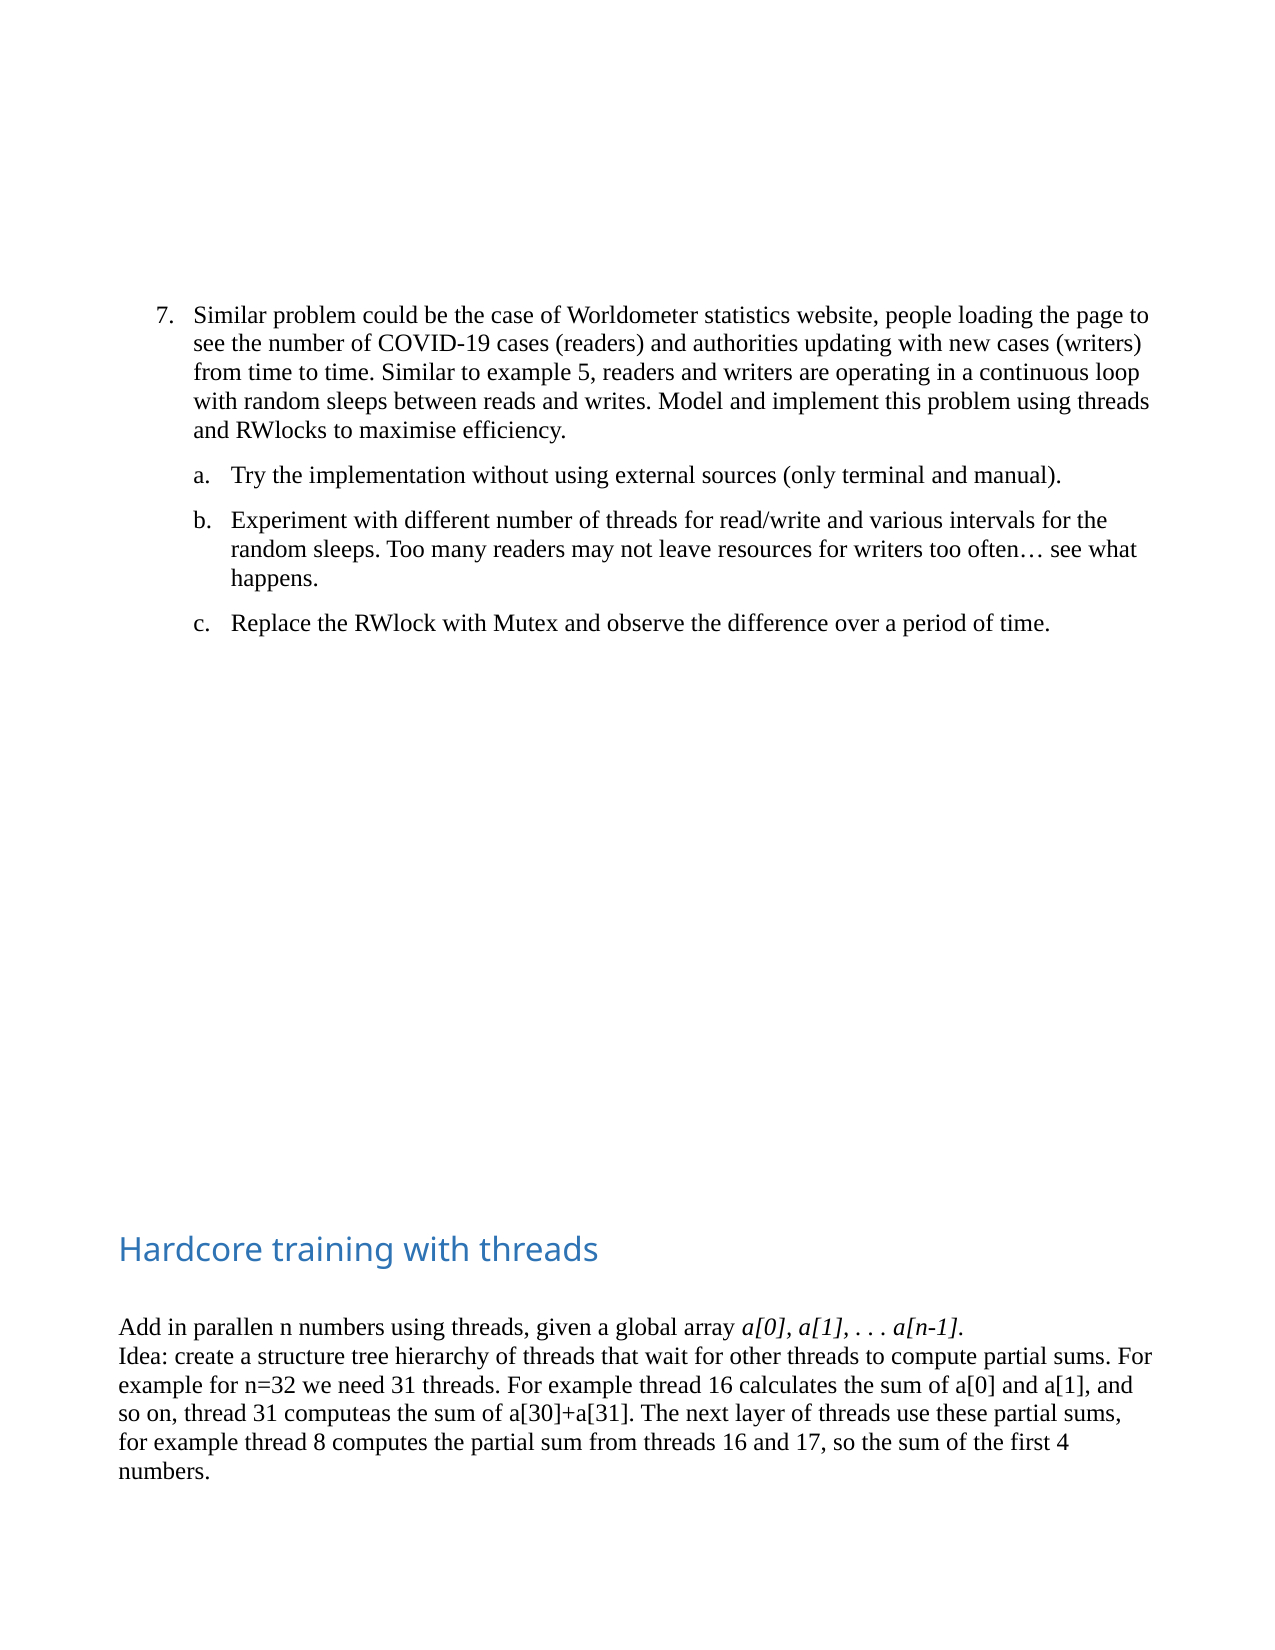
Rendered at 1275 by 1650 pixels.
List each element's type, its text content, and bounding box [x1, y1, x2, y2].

list Replace the RWlock with Mutex and observe the difference over a period of time. [193, 608, 1157, 637]
list Try the implementation without using external sources (only terminal and manual). [193, 460, 1157, 489]
text Add in parallen n numbers using threads, given a global array a[0], a[1], . . . a[n-1]. [118, 1312, 1157, 1341]
text Idea: create a structure tree hierarchy of threads that wait for other threads to compute partial sums. For example for n=32 we need 31 threads. For example thread 16 calculates the sum of a[0] and a[1], and so on, thread 31 computeas the sum of a[30]+a[31]. The next layer of threads use these partial sums, for example thread 8 computes the partial sum from threads 16 and 17, so the sum of the first 4 numbers. [118, 1341, 1157, 1485]
list Experiment with different number of threads for read/write and various intervals for the random sleeps. Too many readers may not leave resources for writers too often… see what happens. [193, 506, 1157, 592]
subtitle Hardcore training with threads [118, 1226, 1157, 1271]
list Similar problem could be the case of Worldometer statistics website, people loading the page to see the number of COVID-19 cases (readers) and authorities updating with new cases (writers) from time to time. Similar to example 5, readers and writers are operating in a continuous loop with random sleeps between reads and writes. Model and implement this problem using threads and RWlocks to maximise efficiency. [156, 300, 1157, 443]
